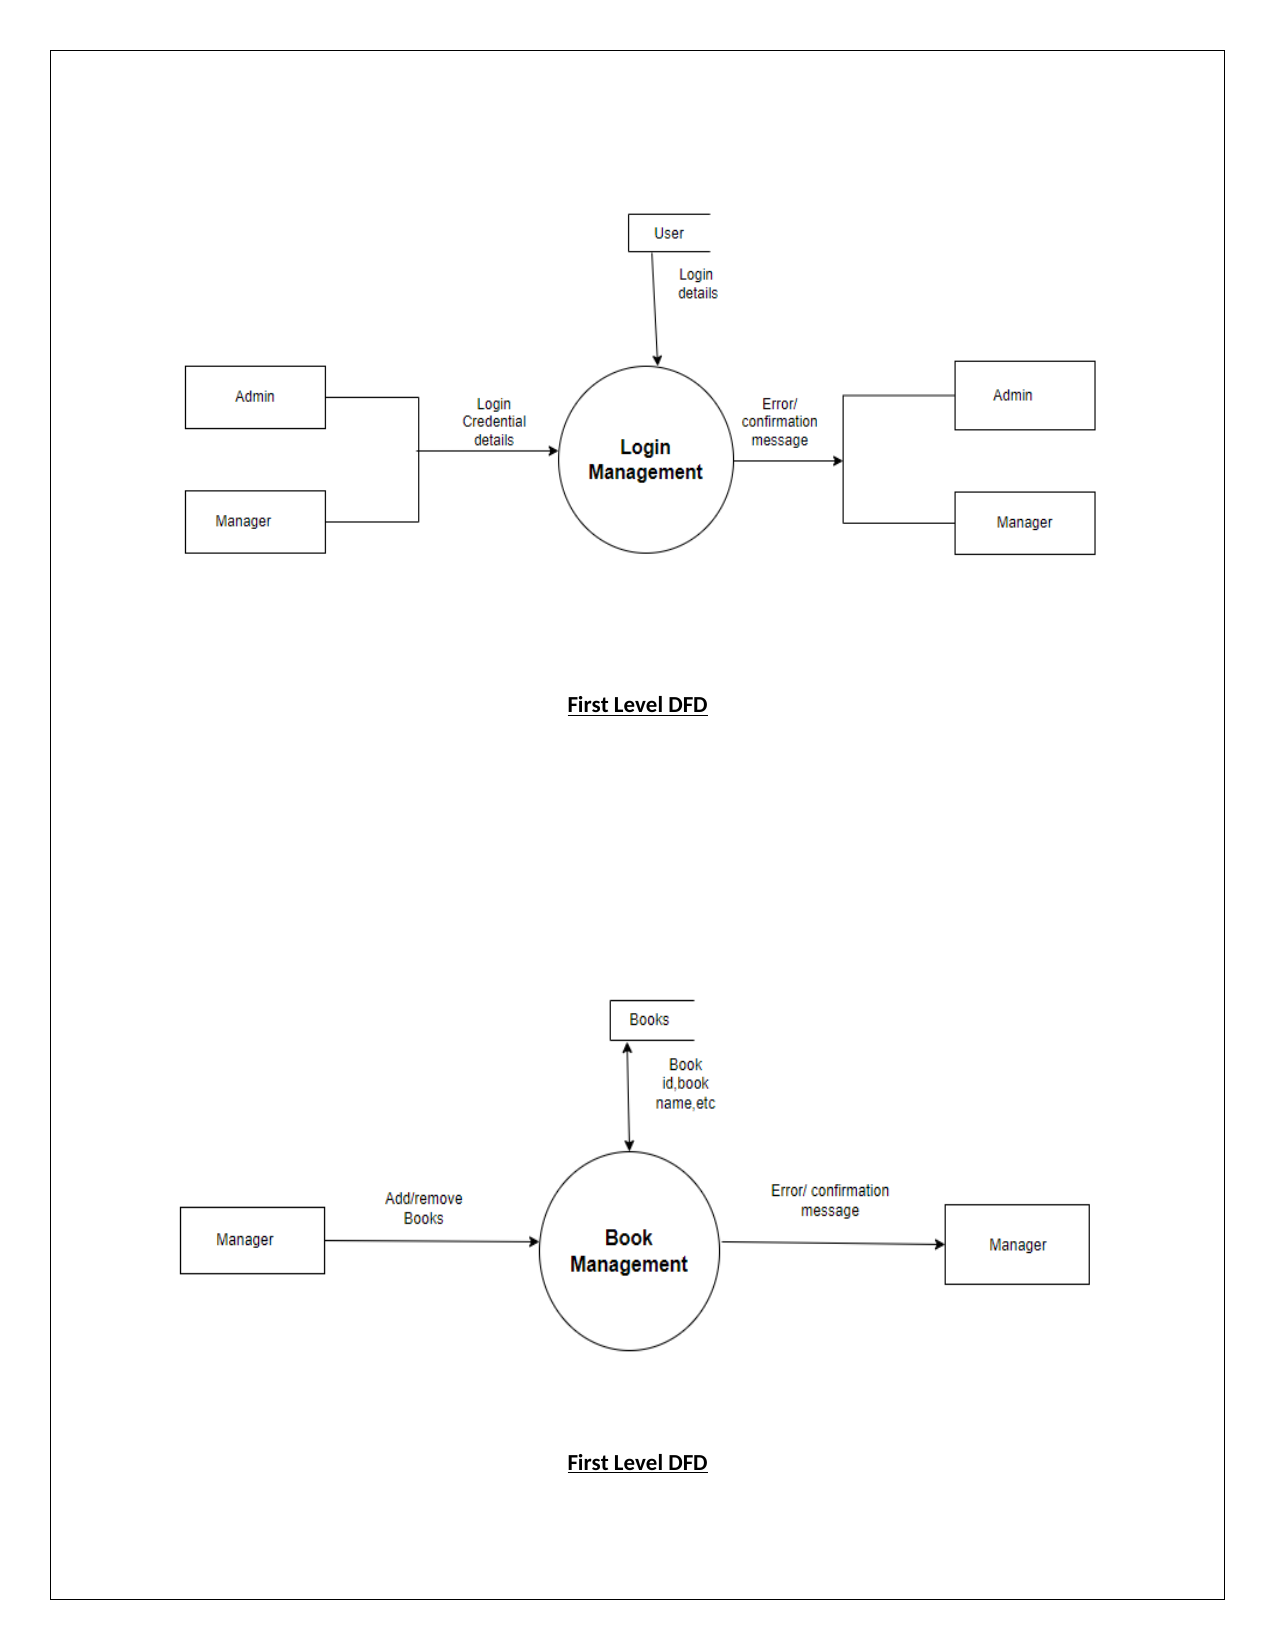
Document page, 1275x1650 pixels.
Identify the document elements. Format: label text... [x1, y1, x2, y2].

picture [150, 955, 1125, 1423]
text First Level DFD [150, 691, 1125, 719]
picture [150, 150, 1125, 666]
text First Level DFD [150, 1448, 1125, 1476]
